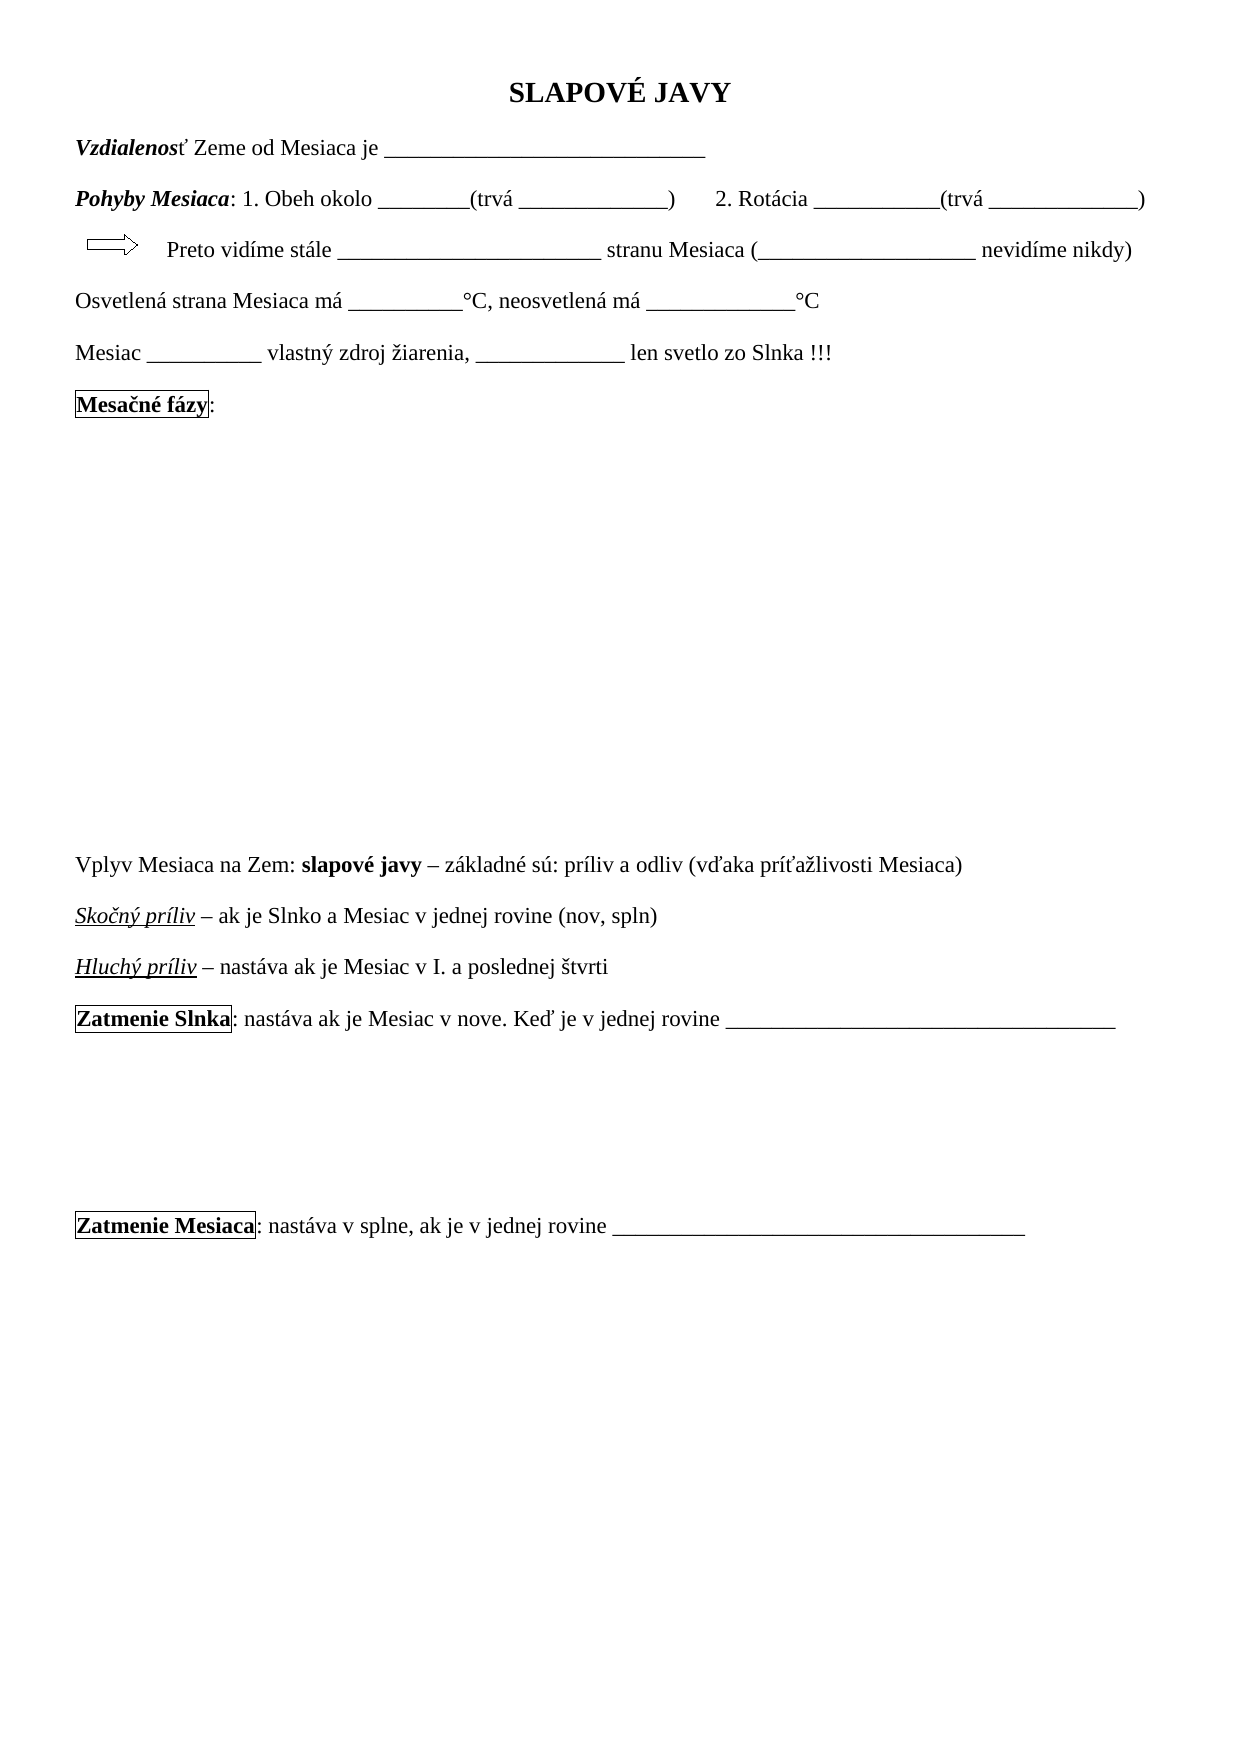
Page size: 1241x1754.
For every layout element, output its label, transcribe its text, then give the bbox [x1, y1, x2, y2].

text Vzdialenosť Zeme od Mesiaca je ____________________________ [75, 134, 1165, 161]
text Skočný príliv – ak je Slnko a Mesiac v jednej rovine (nov, spln) [75, 902, 1165, 929]
text Vplyv Mesiaca na Zem: slapové javy – základné sú: príliv a odliv (vďaka príťažlivosti Mesiaca) [75, 851, 1165, 878]
text Hluchý príliv – nastáva ak je Mesiac v I. a poslednej štvrti [75, 953, 1165, 980]
text Osvetlená strana Mesiaca má __________°C, neosvetlená má _____________°C [75, 287, 1165, 314]
text Mesiac __________ vlastný zdroj žiarenia, _____________ len svetlo zo Slnka !!! [75, 338, 1165, 365]
text Pohyby Mesiaca: 1. Obeh okolo ________(trvá _____________) 2. Rotácia ___________(trvá _____________) [75, 185, 1165, 212]
text Zatmenie Mesiaca: nastáva v splne, ak je v jednej rovine ____________________________________ [256, 1211, 1165, 1239]
text Mesačné fázy: [209, 389, 1165, 418]
text Mesačné fázy: [76, 391, 208, 417]
text Zatmenie Slnka: nastáva ak je Mesiac v nove. Keď je v jednej rovine __________________________________ [232, 1004, 1165, 1033]
text SLAPOVÉ JAVY [75, 75, 1165, 108]
text Preto vidíme stále _______________________ stranu Mesiaca (___________________ nevidíme nikdy) [75, 236, 1165, 263]
